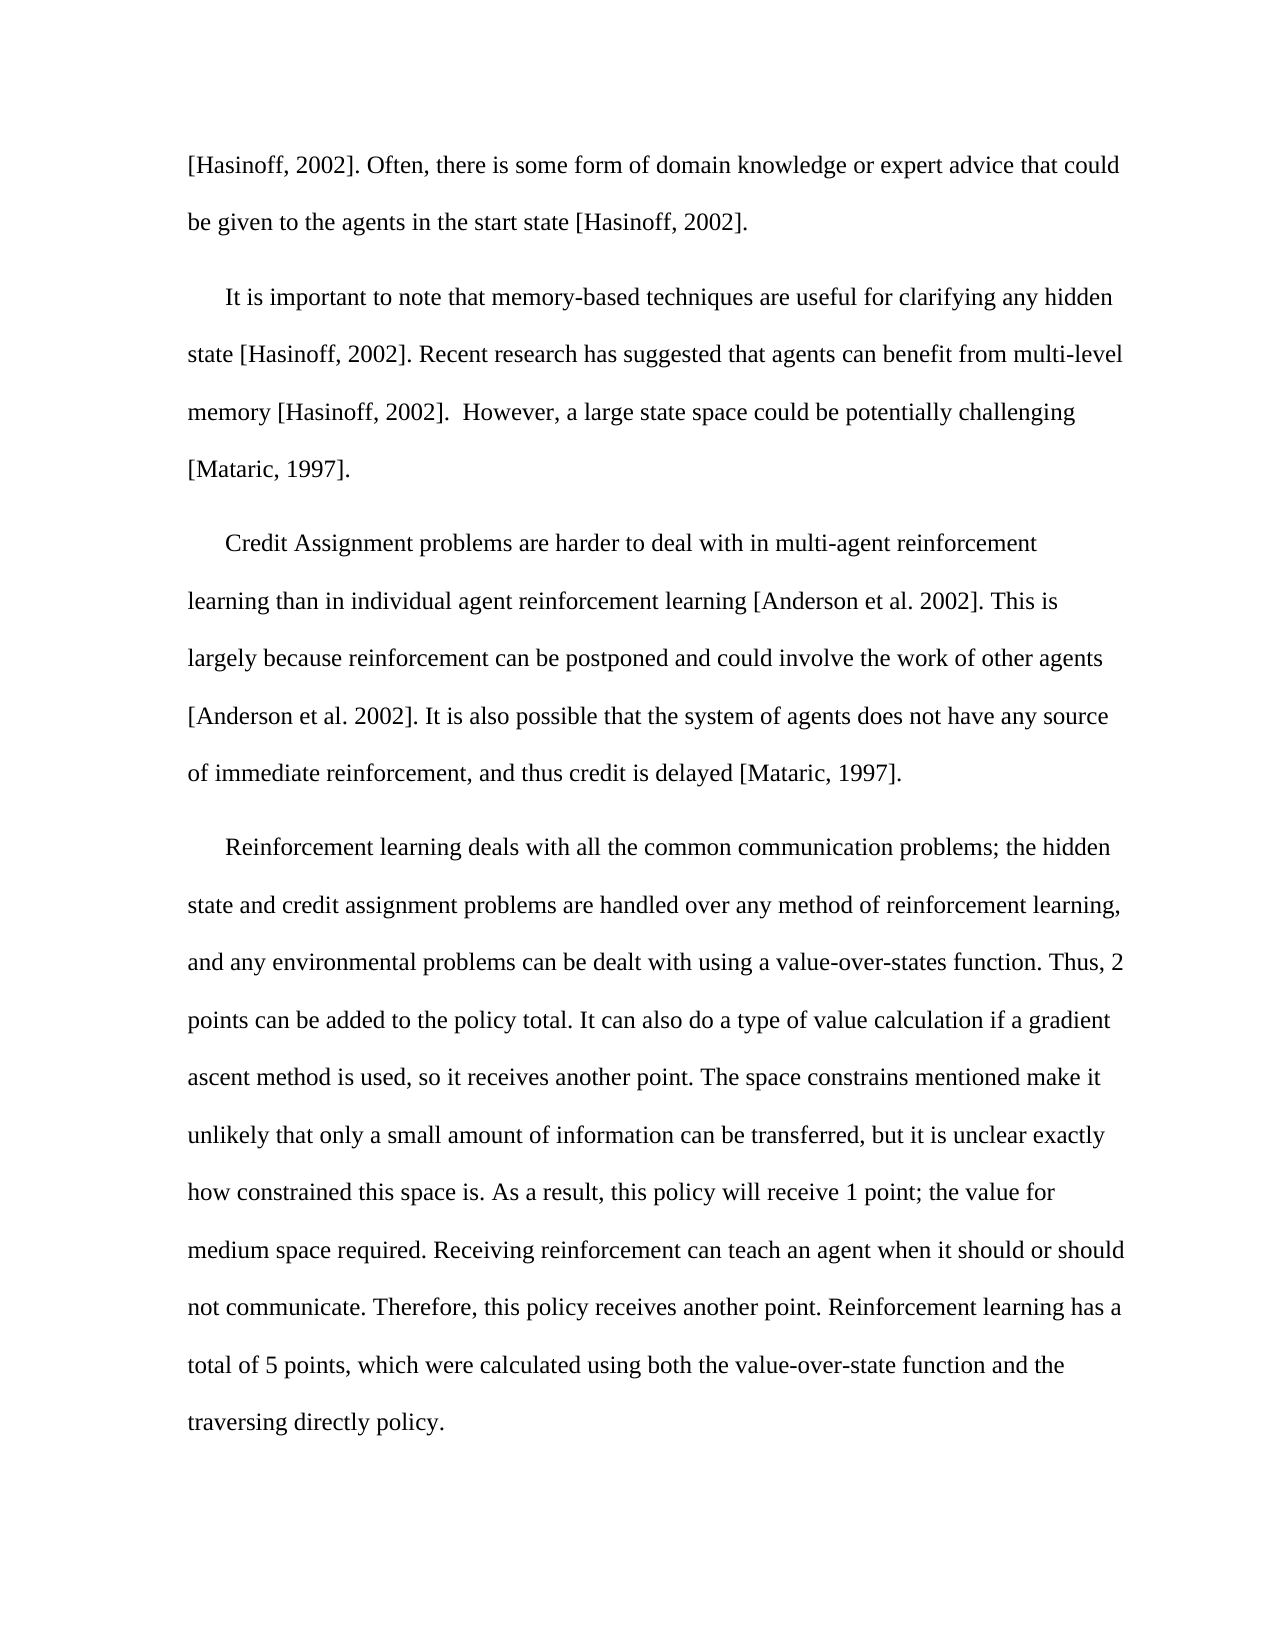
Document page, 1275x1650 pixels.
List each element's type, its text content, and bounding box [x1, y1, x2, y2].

text Credit Assignment problems are harder to deal with in multi-agent reinforcement learning than in individual agent reinforcement learning [Anderson et al. 2002]. This is largely because reinforcement can be postponed and could involve the work of other agents [Anderson et al. 2002]. It is also possible that the system of agents does not have any source of immediate reinforcement, and thus credit is delayed [Mataric, 1997]. [187, 528, 1125, 787]
text It is important to note that memory-based techniques are useful for clarifying any hidden state [Hasinoff, 2002]. Recent research has suggested that agents can benefit from multi-level memory [Hasinoff, 2002]. However, a large state space could be potentially challenging [Mataric, 1997]. [187, 282, 1125, 483]
text Reinforcement learning deals with all the common communication problems; the hidden state and credit assignment problems are handled over any method of reinforcement learning, and any environmental problems can be dealt with using a value-over-states function. Thus, 2 points can be added to the policy total. It can also do a type of value calculation if a gradient ascent method is used, so it receives another point. The space constrains mentioned make it unlikely that only a small amount of information can be transferred, but it is unclear exactly how constrained this space is. As a result, this policy will receive 1 point; the value for medium space required. Receiving reinforcement can teach an agent when it should or should not communicate. Therefore, this policy receives another point. Reinforcement learning has a total of 5 points, which were calculated using both the value-over-state function and the traversing directly policy. [187, 832, 1125, 1436]
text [187, 150, 1125, 236]
